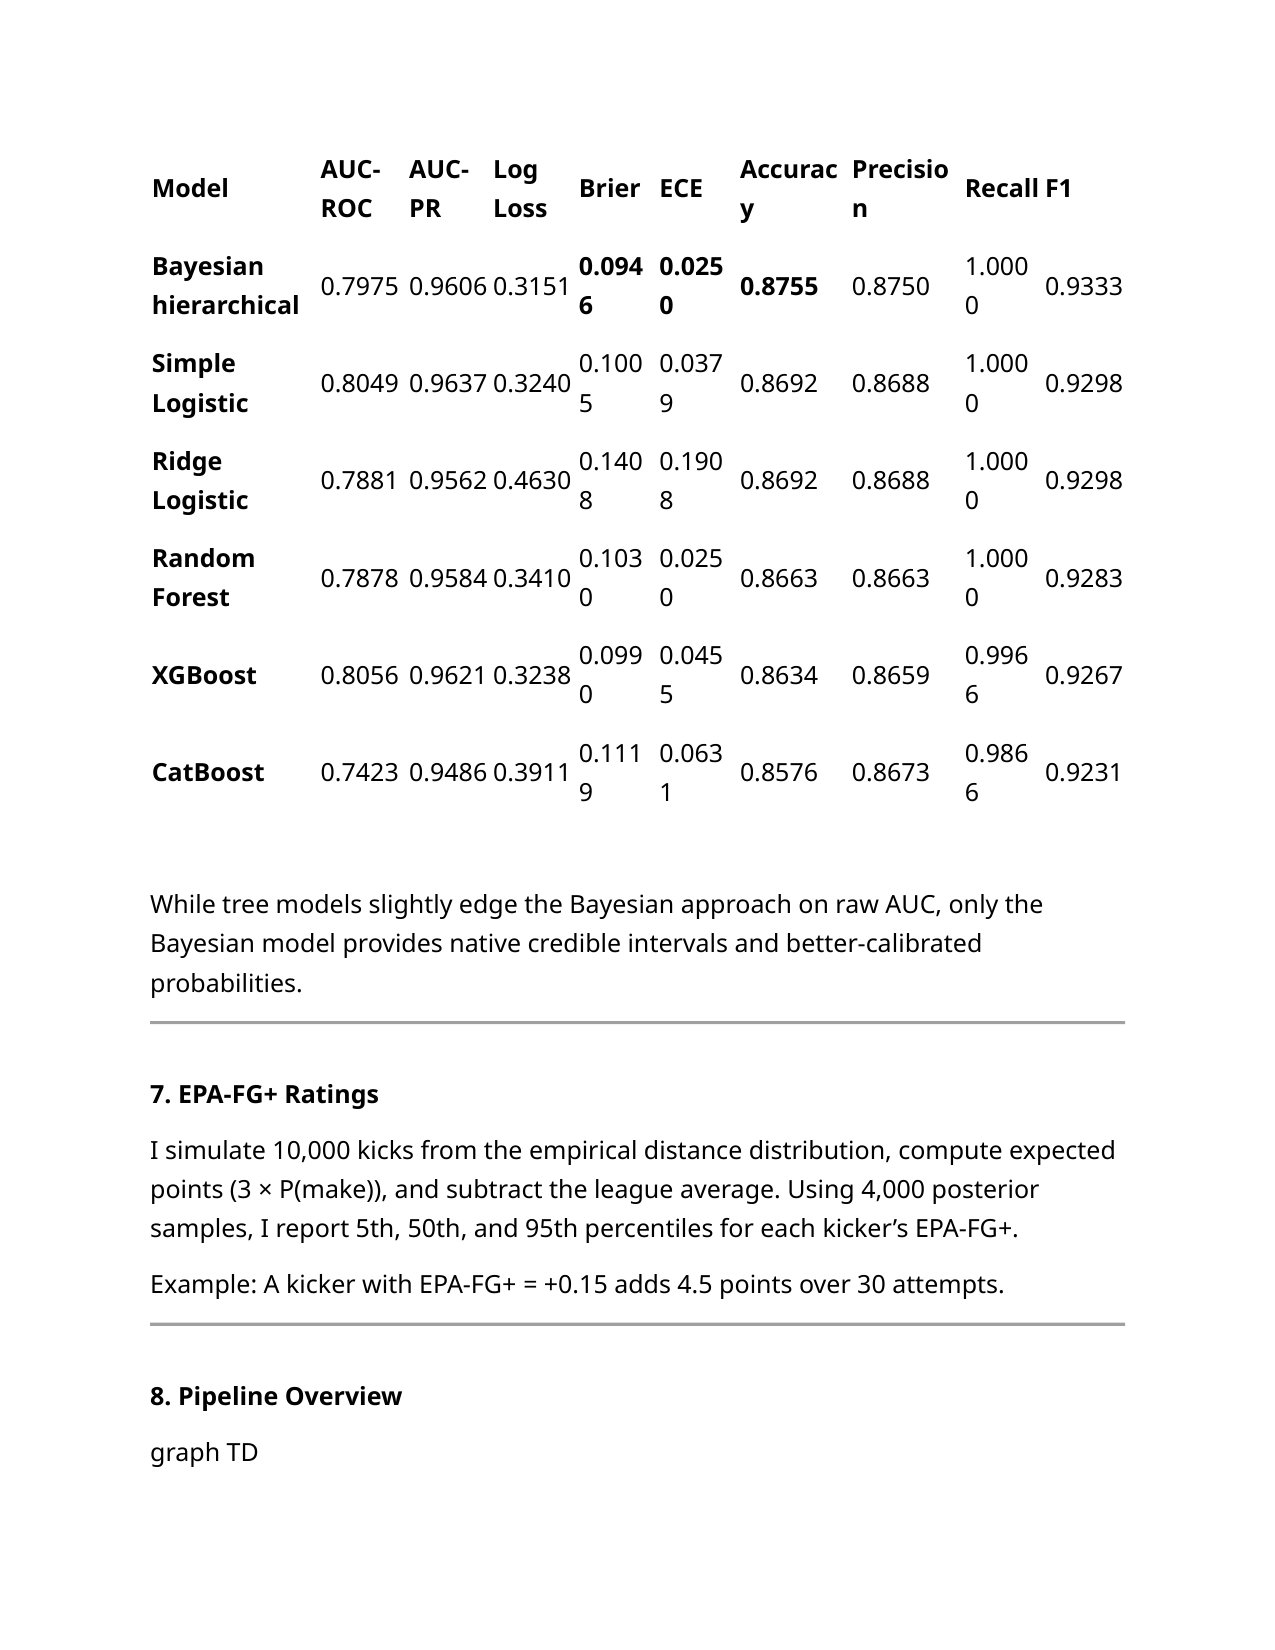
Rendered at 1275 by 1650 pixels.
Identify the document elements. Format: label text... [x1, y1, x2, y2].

table_cell 0.8056 [319, 636, 407, 734]
table_cell 0.0455 [658, 636, 738, 734]
table_cell Bayesian hierarchical [150, 247, 319, 344]
table_cell 0.8692 [738, 345, 850, 442]
table_cell 0.9333 [1043, 247, 1125, 344]
table_cell 0.8576 [738, 734, 850, 831]
text 8. Pipeline Overview [150, 1378, 1125, 1413]
table_cell 0.8663 [738, 539, 850, 636]
table_cell 0.0250 [658, 539, 738, 636]
table_cell 0.3911 [491, 734, 577, 831]
table_cell Simple Logistic [150, 345, 319, 442]
table_header AUC-ROC [319, 150, 407, 247]
table_cell 0.9283 [1043, 539, 1125, 636]
table_cell 0.9562 [408, 442, 491, 539]
table_cell 0.8755 [738, 247, 850, 344]
table_header Model [150, 150, 319, 247]
table_cell 1.0000 [963, 539, 1043, 636]
table_cell 0.0946 [577, 247, 658, 344]
table_cell 0.3240 [491, 345, 577, 442]
table_cell 0.1119 [577, 734, 658, 831]
table_header Log Loss [491, 150, 577, 247]
table_cell 0.9584 [408, 539, 491, 636]
table_cell 0.1030 [577, 539, 658, 636]
table_cell CatBoost [150, 734, 319, 831]
text 7. EPA-FG+ Ratings [150, 1077, 1125, 1111]
table_cell 0.8673 [850, 734, 963, 831]
table_cell 0.9606 [408, 247, 491, 344]
table_cell 0.9866 [963, 734, 1043, 831]
table_cell 0.0990 [577, 636, 658, 734]
table_cell 0.8659 [850, 636, 963, 734]
text Example: A kicker with EPA-FG+ = +0.15 adds 4.5 points over 30 attempts. [150, 1267, 1125, 1301]
table_cell 0.0379 [658, 345, 738, 442]
table_cell 1.0000 [963, 345, 1043, 442]
table_cell 0.9621 [408, 636, 491, 734]
table_cell 0.9298 [1043, 345, 1125, 442]
table_cell 0.9298 [1043, 442, 1125, 539]
table_header F1 [1043, 150, 1125, 247]
table_cell 0.3151 [491, 247, 577, 344]
table_cell 0.4630 [491, 442, 577, 539]
table_cell Random Forest [150, 539, 319, 636]
table_cell 0.7975 [319, 247, 407, 344]
table_header Precision [850, 150, 963, 247]
text I simulate 10,000 kicks from the empirical distance distribution, compute expected points (3 × P(make)), and subtract the league average. Using 4,000 posterior samples, I report 5th, 50th, and 95th percentiles for each kicker’s EPA-FG+. [150, 1133, 1125, 1245]
table_cell 0.9486 [408, 734, 491, 831]
table_cell 0.0631 [658, 734, 738, 831]
table_cell 0.3238 [491, 636, 577, 734]
text graph TD [150, 1434, 1125, 1468]
table_cell 0.7423 [319, 734, 407, 831]
text While tree models slightly edge the Bayesian approach on raw AUC, only the Bayesian model provides native credible intervals and better-calibrated probabilities. [150, 887, 1125, 999]
table_cell 0.7881 [319, 442, 407, 539]
table_cell 0.8692 [738, 442, 850, 539]
table_cell 0.1908 [658, 442, 738, 539]
table_cell 0.0250 [658, 247, 738, 344]
table_cell 1.0000 [963, 247, 1043, 344]
table_cell 0.8750 [850, 247, 963, 344]
table_cell 0.9267 [1043, 636, 1125, 734]
table_cell 0.8663 [850, 539, 963, 636]
table_header Accuracy [738, 150, 850, 247]
table_cell 0.8049 [319, 345, 407, 442]
table_cell XGBoost [150, 636, 319, 734]
table_cell 0.1408 [577, 442, 658, 539]
table_cell 0.7878 [319, 539, 407, 636]
table_header Recall [963, 150, 1043, 247]
table_header AUC-PR [408, 150, 491, 247]
table_header Brier [577, 150, 658, 247]
table_cell 0.1005 [577, 345, 658, 442]
table_cell 0.9231 [1043, 734, 1125, 831]
table_cell 0.9966 [963, 636, 1043, 734]
table_cell 1.0000 [963, 442, 1043, 539]
table_cell 0.8688 [850, 345, 963, 442]
table_header ECE [658, 150, 738, 247]
table_cell Ridge Logistic [150, 442, 319, 539]
table_cell 0.9637 [408, 345, 491, 442]
table_cell 0.3410 [491, 539, 577, 636]
table_cell 0.8634 [738, 636, 850, 734]
table_cell 0.8688 [850, 442, 963, 539]
